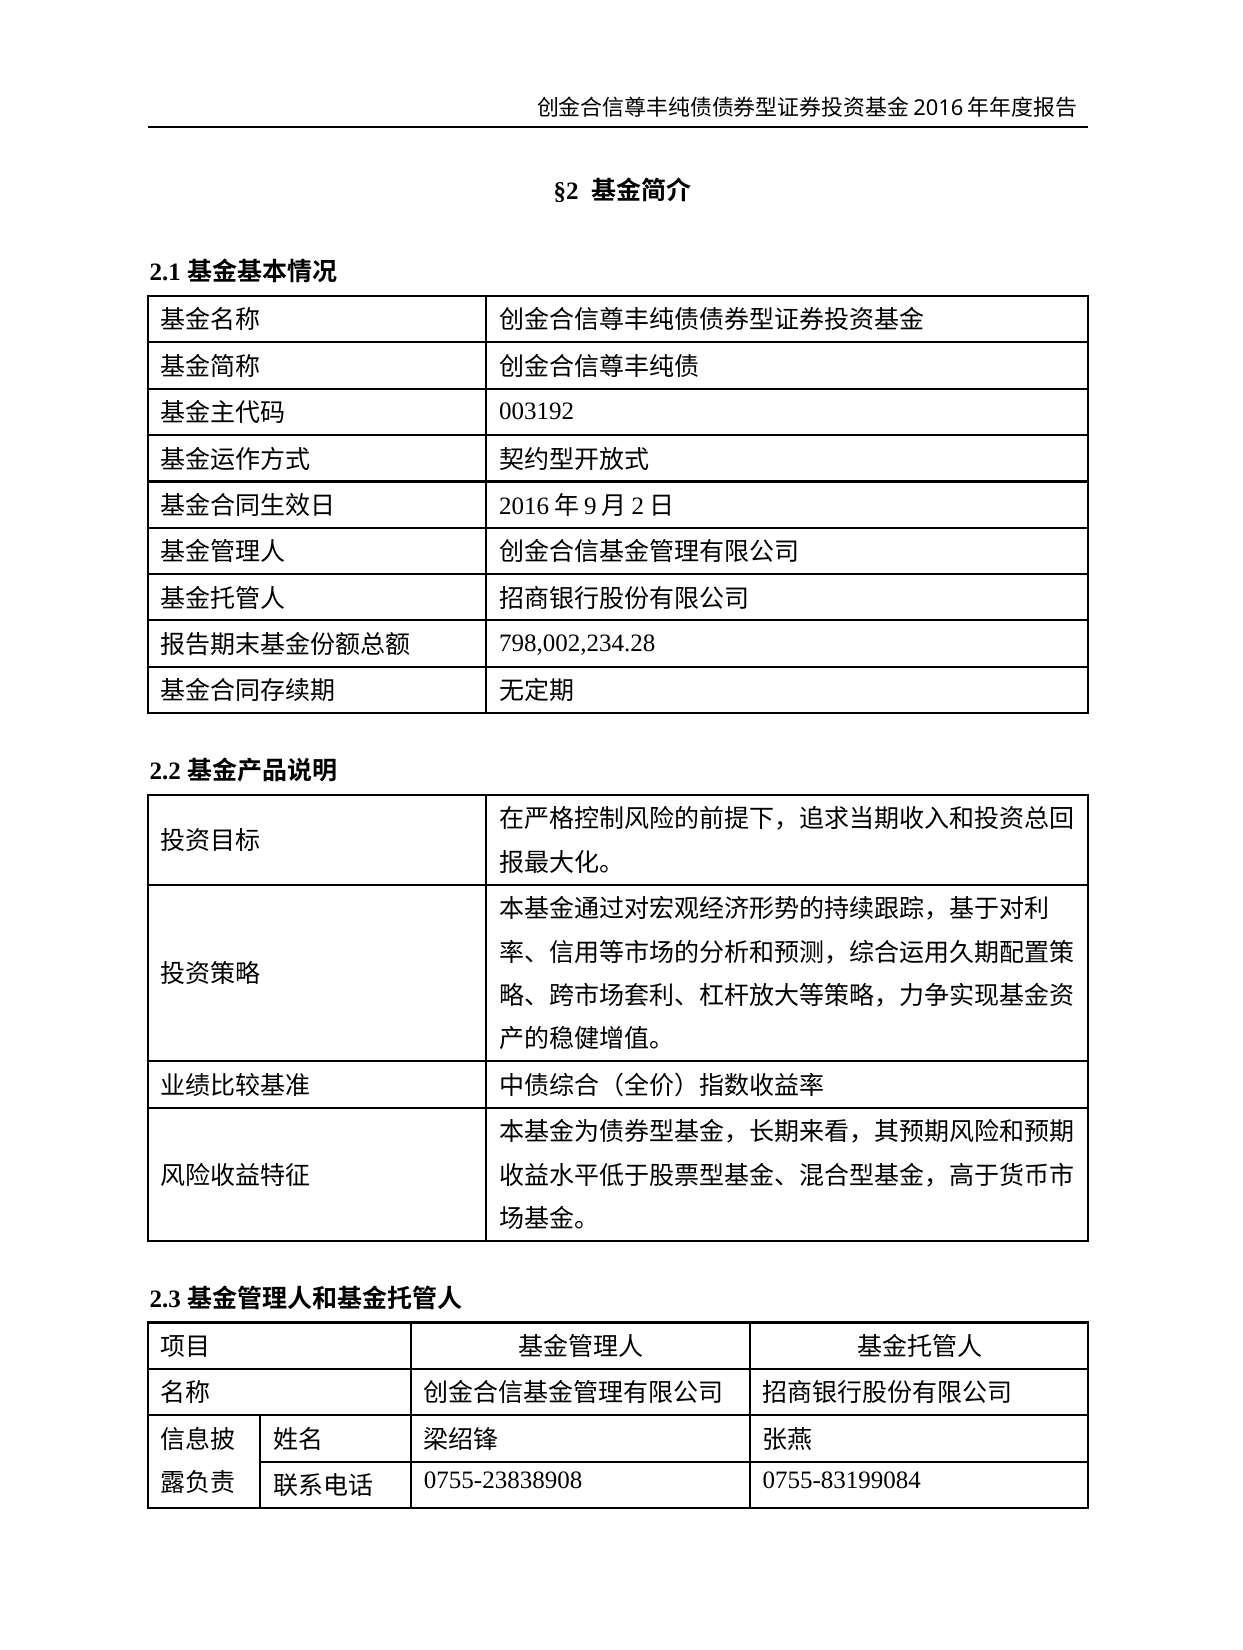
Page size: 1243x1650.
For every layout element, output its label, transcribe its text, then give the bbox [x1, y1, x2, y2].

table_cell 本基金为债券型基金，长期来看，其预期风险和预期收益水平低于股票型基金、混合型基金，高于货币市场基金。 [487, 1109, 1087, 1240]
table_cell 基金托管人 [149, 575, 485, 619]
table_cell 基金运作方式 [149, 436, 485, 480]
table_header 基金名称 [149, 297, 485, 341]
table_cell 基金合同存续期 [149, 668, 485, 712]
table_cell 0755-23838908 [412, 1463, 749, 1507]
table_cell 2016年9月2日 [487, 483, 1087, 527]
table_header 在严格控制风险的前提下，追求当期收入和投资总回报最大化。 [487, 796, 1087, 883]
text §2 基金简介 [149, 171, 1094, 207]
table_cell 梁绍锋 [412, 1416, 749, 1461]
text 2.3 基金管理人和基金托管人 [149, 1278, 1094, 1314]
table_cell 创金合信基金管理有限公司 [412, 1370, 749, 1414]
table_cell 契约型开放式 [487, 436, 1087, 480]
table_cell 基金主代码 [149, 390, 485, 434]
table_header 投资目标 [149, 796, 485, 883]
table_cell 信息披露负责人 [149, 1416, 259, 1507]
table_cell 003192 [487, 390, 1087, 434]
table_cell 创金合信尊丰纯债 [487, 343, 1087, 388]
table_cell 招商银行股份有限公司 [487, 575, 1087, 619]
table_header 基金托管人 [751, 1324, 1087, 1368]
table_cell 基金管理人 [149, 529, 485, 573]
table_header 创金合信尊丰纯债债券型证券投资基金 [487, 297, 1087, 341]
table_cell 联系电话 [261, 1463, 410, 1507]
table_cell 798,002,234.28 [487, 621, 1087, 666]
table_header 项目 [149, 1324, 410, 1368]
table_cell 风险收益特征 [149, 1109, 485, 1240]
table_cell 张燕 [751, 1416, 1087, 1461]
table_cell 中债综合（全价）指数收益率 [487, 1062, 1087, 1107]
table_cell 投资策略 [149, 886, 485, 1060]
text 2.2 基金产品说明 [149, 750, 1094, 787]
text 2.1 基金基本情况 [149, 251, 1094, 288]
table_cell 无定期 [487, 668, 1087, 712]
table_cell 0755-83199084 [751, 1463, 1087, 1507]
table_header 基金管理人 [412, 1324, 749, 1368]
table_cell 基金简称 [149, 343, 485, 388]
table_cell 本基金通过对宏观经济形势的持续跟踪，基于对利率、信用等市场的分析和预测，综合运用久期配置策略、跨市场套利、杠杆放大等策略，力争实现基金资产的稳健增值。 [487, 886, 1087, 1060]
table_cell 业绩比较基准 [149, 1062, 485, 1107]
table_cell 姓名 [261, 1416, 410, 1461]
table_cell 基金合同生效日 [149, 483, 485, 527]
table_cell 名称 [149, 1370, 410, 1414]
table_cell 创金合信基金管理有限公司 [487, 529, 1087, 573]
table_cell 招商银行股份有限公司 [751, 1370, 1087, 1414]
table_cell 报告期末基金份额总额 [149, 621, 485, 666]
